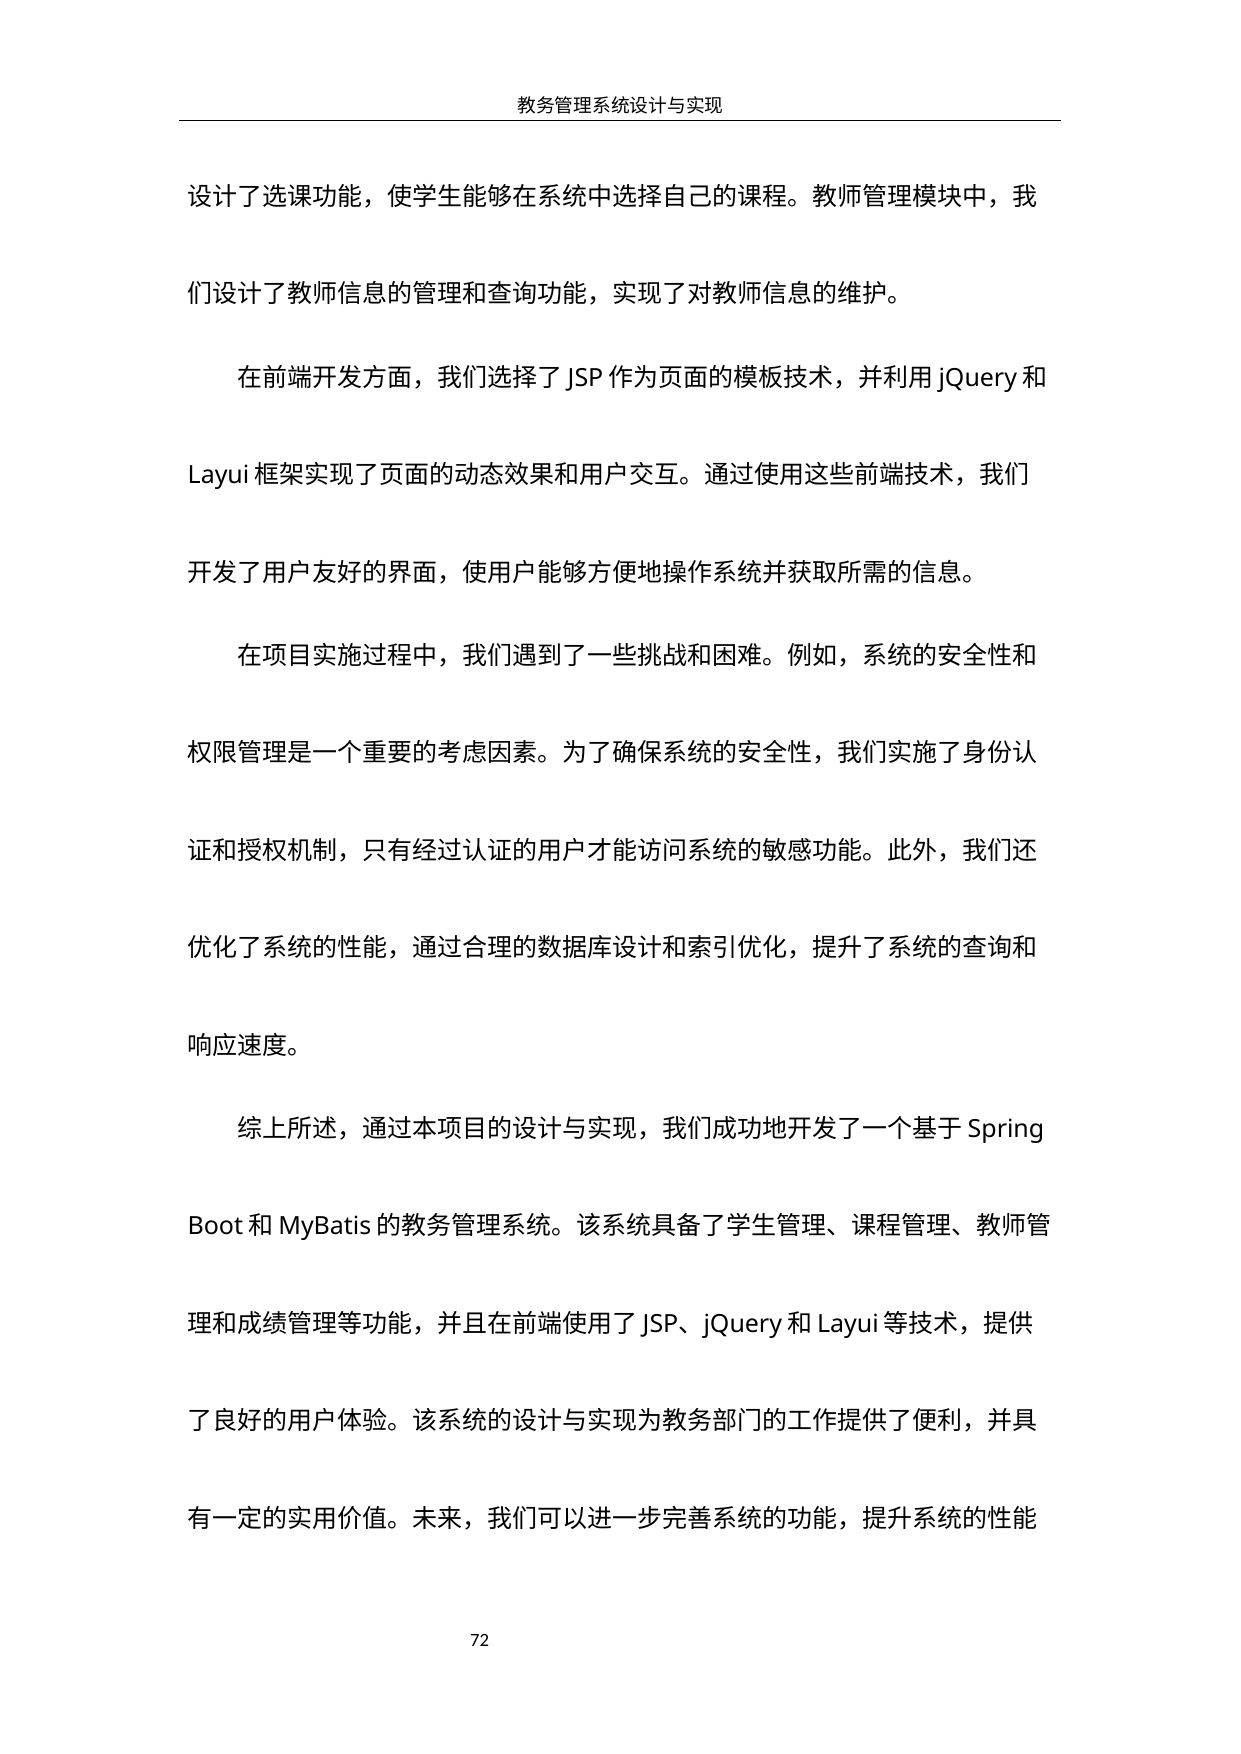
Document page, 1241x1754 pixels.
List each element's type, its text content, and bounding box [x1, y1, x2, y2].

text 在项目实施过程中，我们遇到了一些挑战和困难。例如，系统的安全性和权限管理是一个重要的考虑因素。为了确保系统的安全性，我们实施了身份认证和授权机制，只有经过认证的用户才能访问系统的敏感功能。此外，我们还优化了系统的性能，通过合理的数据库设计和索引优化，提升了系统的查询和响应速度。 [187, 621, 1053, 1076]
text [187, 162, 1053, 324]
text 在前端开发方面，我们选择了JSP作为页面的模板技术，并利用jQuery和Layui框架实现了页面的动态效果和用户交互。通过使用这些前端技术，我们开发了用户友好的界面，使用户能够方便地操作系统并获取所需的信息。 [187, 343, 1053, 603]
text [187, 1094, 1053, 1549]
